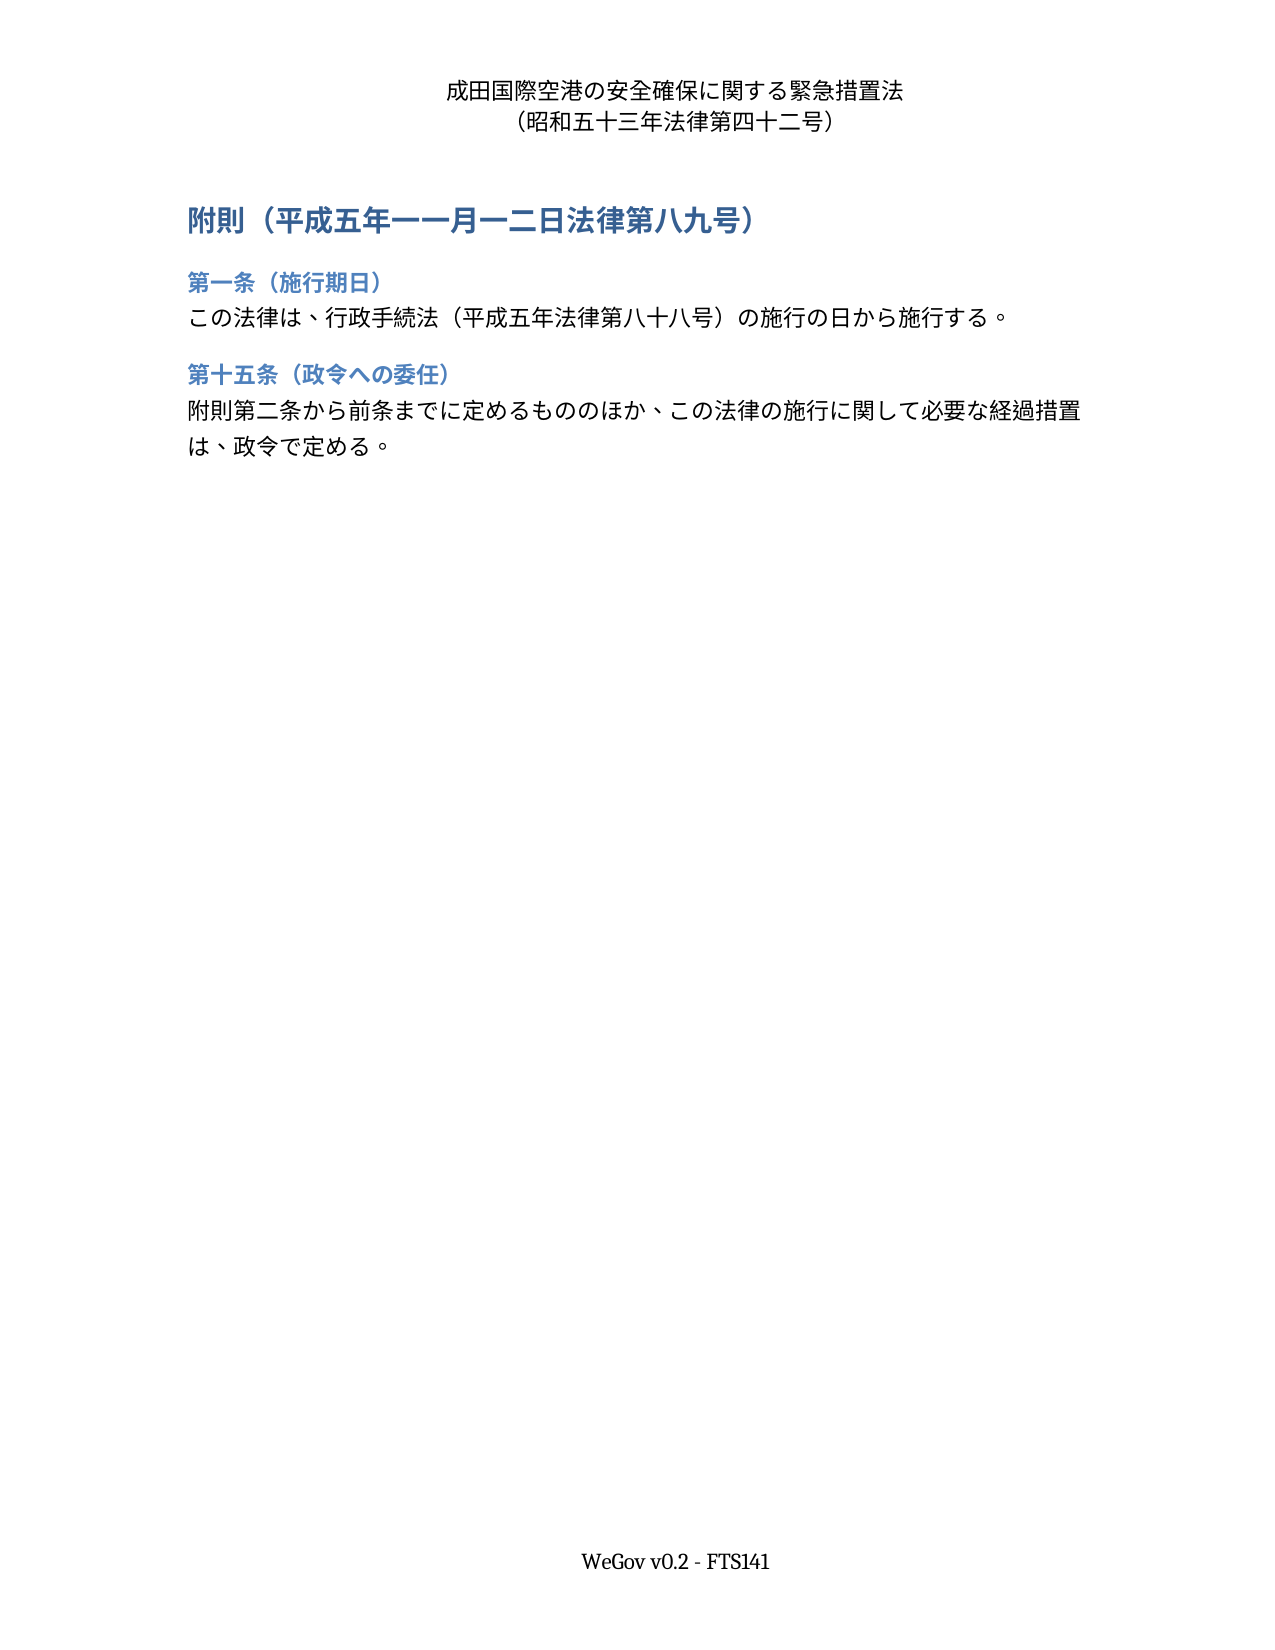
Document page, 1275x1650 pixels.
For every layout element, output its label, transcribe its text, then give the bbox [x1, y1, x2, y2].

subtitle 第一条（施行期日） [187, 266, 1087, 298]
subtitle 附則（平成五年一一月一二日法律第八九号） [187, 200, 1087, 240]
text この法律は、行政手続法（平成五年法律第八十八号）の施行の日から施行する。 [187, 302, 1087, 334]
subtitle 第十五条（政令への委任） [187, 359, 1087, 390]
text 附則第二条から前条までに定めるもののほか、この法律の施行に関して必要な経過措置は、政令で定める。 [187, 395, 1087, 462]
